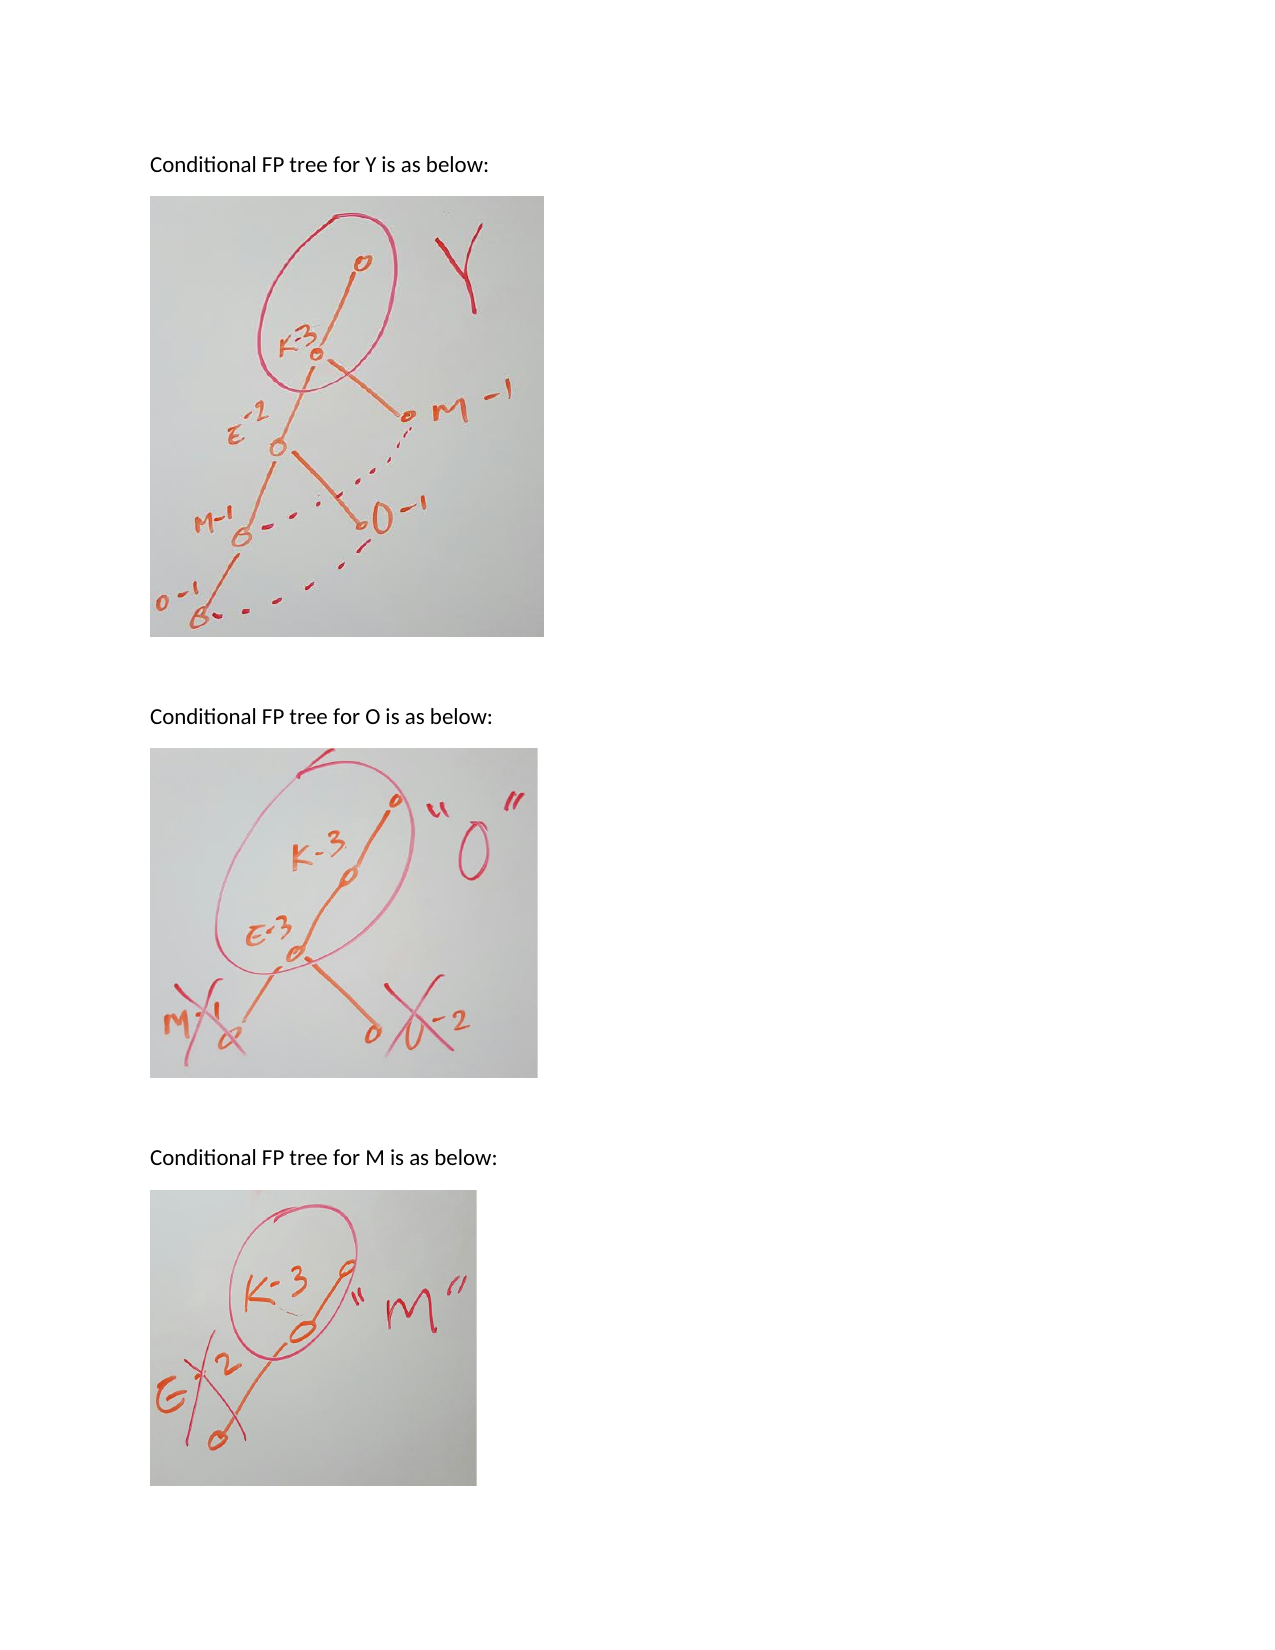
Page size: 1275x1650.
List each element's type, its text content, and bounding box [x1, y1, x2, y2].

picture [150, 196, 544, 637]
picture [150, 1190, 477, 1486]
text Conditional FP tree for Y is as below: [150, 150, 1125, 178]
text Conditional FP tree for M is as below: [150, 1143, 1125, 1171]
text Conditional FP tree for O is as below: [150, 702, 1125, 730]
picture [150, 748, 538, 1078]
